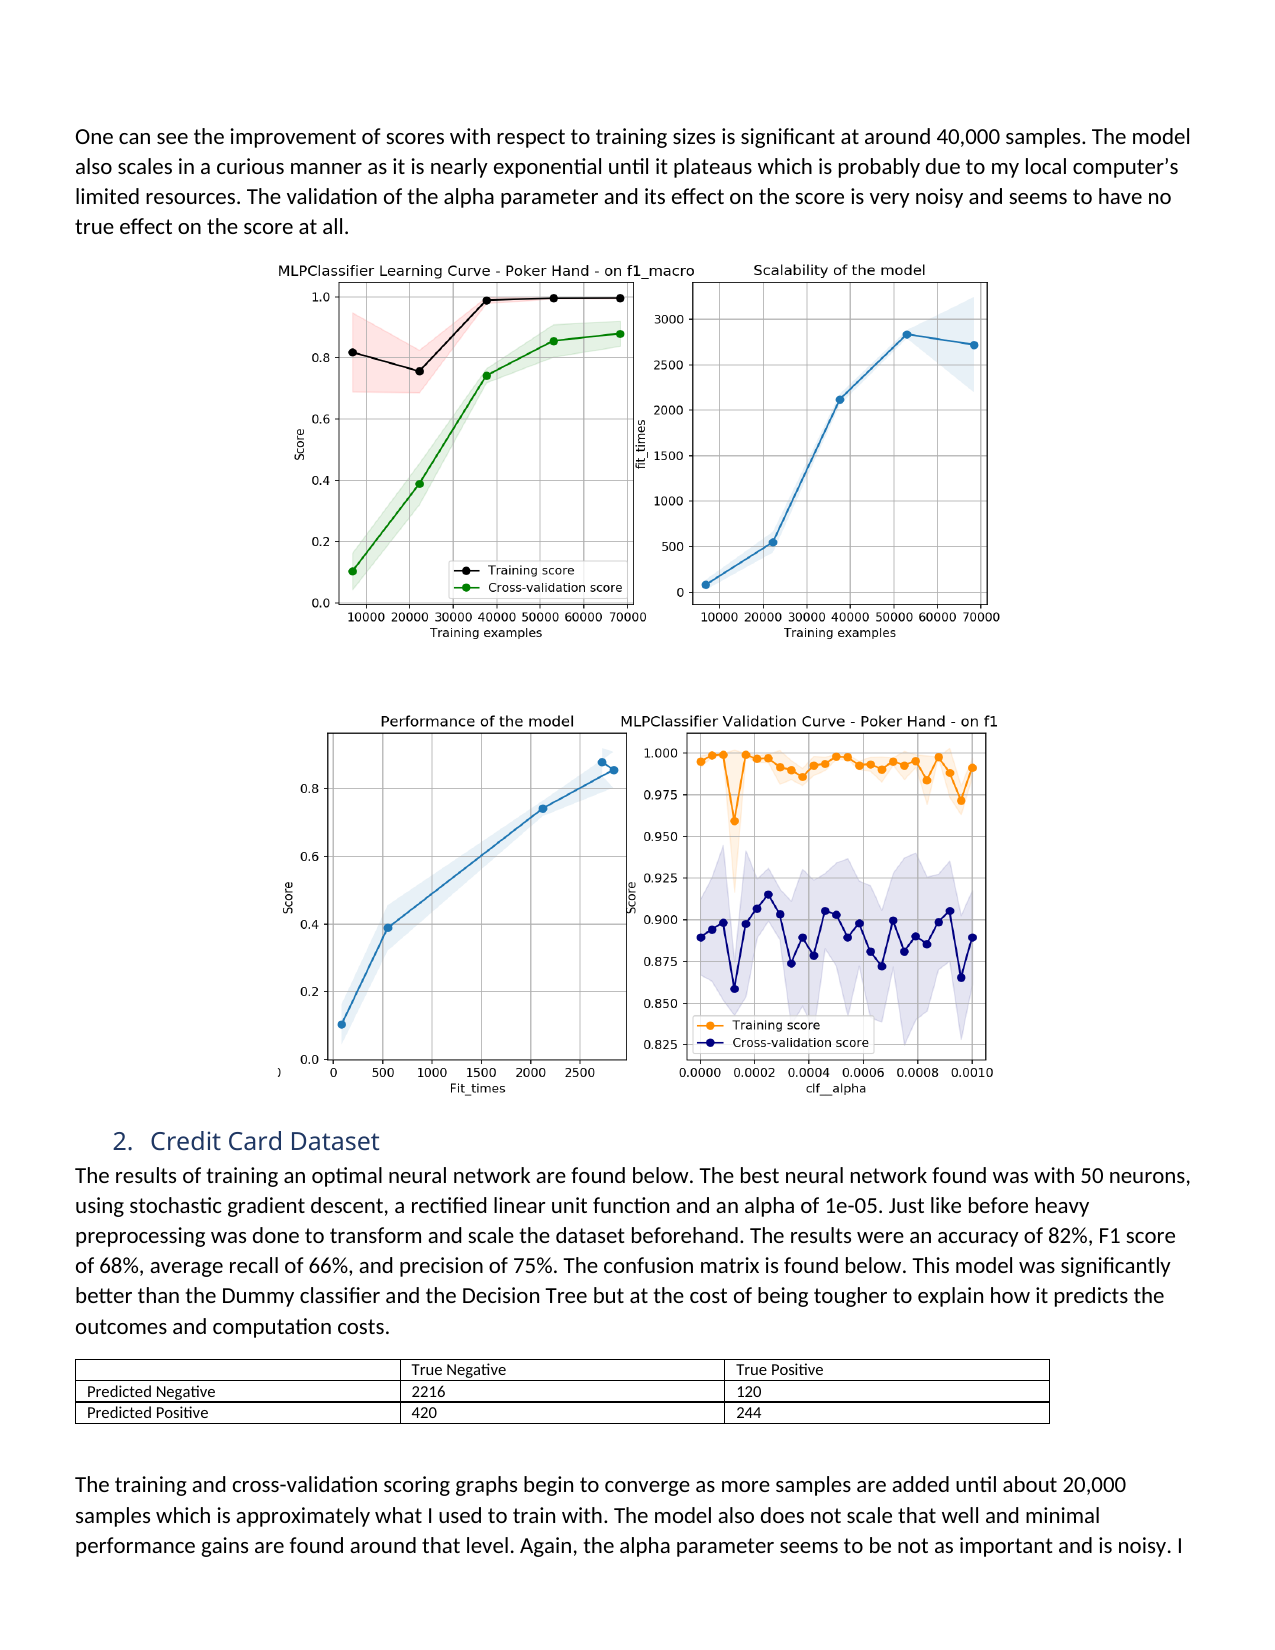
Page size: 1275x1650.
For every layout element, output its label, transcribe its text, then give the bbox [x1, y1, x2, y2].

text One can see the improvement of scores with respect to training sizes is significant at around 40,000 samples. The model also scales in a curious manner as it is nearly exponential until it plateaus which is probably due to my local computer’s limited resources. The validation of the alpha parameter and its effect on the score is very noisy and seems to have no true effect on the score at all. [75, 122, 1200, 241]
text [75, 1471, 1200, 1559]
table_header [76, 1360, 400, 1380]
table_cell Predicted Positive [76, 1403, 400, 1423]
table_cell 2216 [401, 1381, 724, 1401]
table_header True Positive [725, 1360, 1049, 1380]
subtitle Credit Card Dataset [112, 1124, 1200, 1158]
table_cell 244 [725, 1403, 1049, 1423]
table_header True Negative [401, 1360, 724, 1380]
text The results of training an optimal neural network are found below. The best neural network found was with 50 neurons, using stochastic gradient descent, a rectified linear unit function and an alpha of 1e-05. Just like before heavy preprocessing was done to transform and scale the dataset beforehand. The results were an accuracy of 82%, F1 score of 68%, average recall of 66%, and precision of 75%. The confusion matrix is found below. This model was significantly better than the Dummy classifier and the Decision Tree but at the cost of being tougher to explain how it predicts the outcomes and computation costs. [75, 1161, 1200, 1340]
picture [277, 715, 998, 1105]
table_cell 120 [725, 1381, 1049, 1401]
picture [274, 259, 1001, 650]
table_cell Predicted Negative [76, 1381, 400, 1401]
table_cell 420 [401, 1403, 724, 1423]
